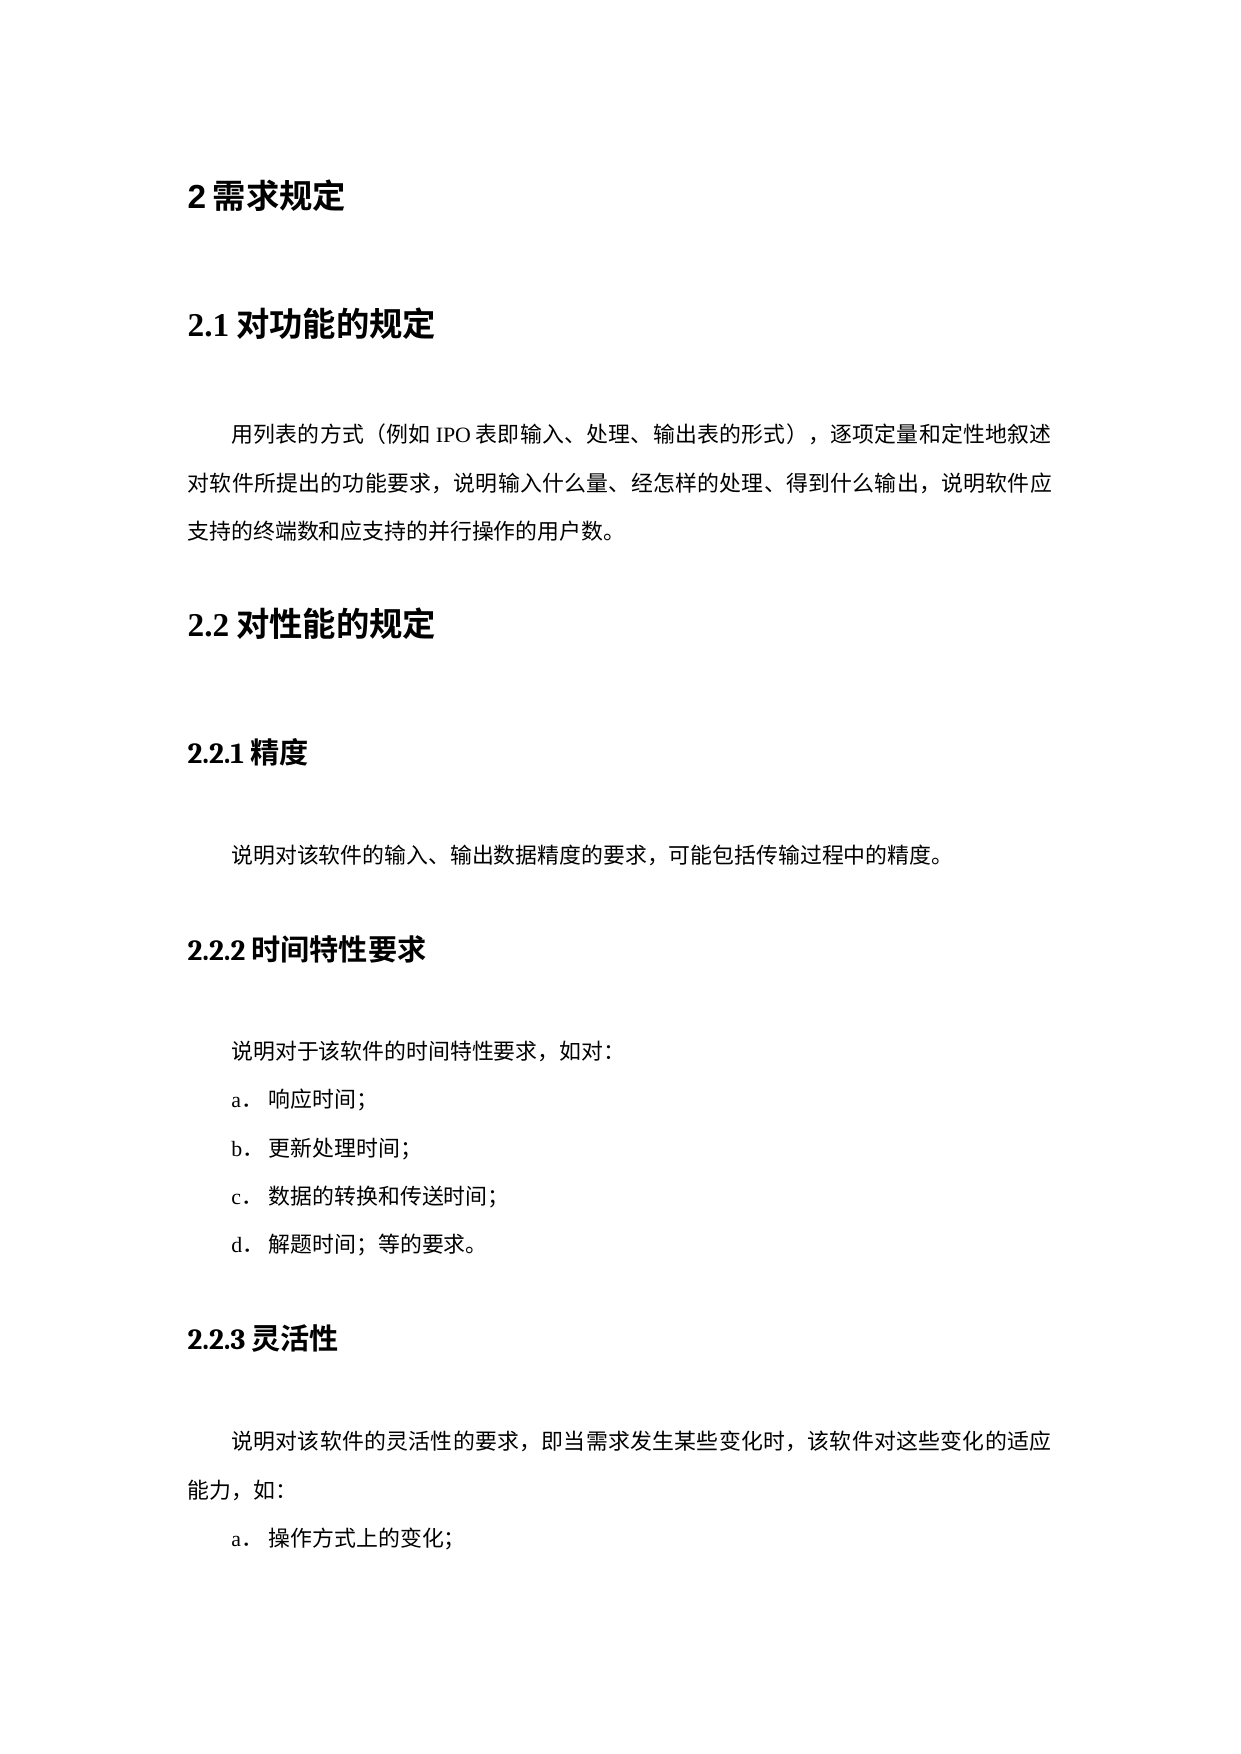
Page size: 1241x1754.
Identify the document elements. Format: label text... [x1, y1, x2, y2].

list 解题时间；等的要求。 [231, 1227, 1053, 1259]
text 用列表的方式（例如IPO表即输入、处理、输出表的形式），逐项定量和定性地叙述对软件所提出的功能要求，说明输入什么量、经怎样的处理、得到什么输出，说明软件应支持的终端数和应支持的并行操作的用户数。 [187, 416, 1053, 546]
text 说明对于该软件的时间特性要求，如对： [187, 1034, 1053, 1066]
text 说明对该软件的输入、输出数据精度的要求，可能包括传输过程中的精度。 [187, 837, 1053, 870]
subtitle 2.1对功能的规定 [187, 289, 1053, 354]
list 响应时间； [231, 1082, 1053, 1114]
list 数据的转换和传送时间； [231, 1179, 1053, 1211]
subtitle 2.2.1精度 [187, 718, 1053, 783]
text 说明对该软件的灵活性的要求，即当需求发生某些变化时，该软件对这些变化的适应能力，如： [187, 1423, 1053, 1505]
subtitle 2需求规定 [187, 162, 1053, 227]
subtitle 2.2.2时间特性要求 [187, 915, 1053, 980]
list 操作方式上的变化； [231, 1521, 1053, 1553]
subtitle 2.2对性能的规定 [187, 589, 1053, 654]
subtitle 2.2.3灵活性 [187, 1304, 1053, 1369]
list 更新处理时间； [231, 1130, 1053, 1163]
